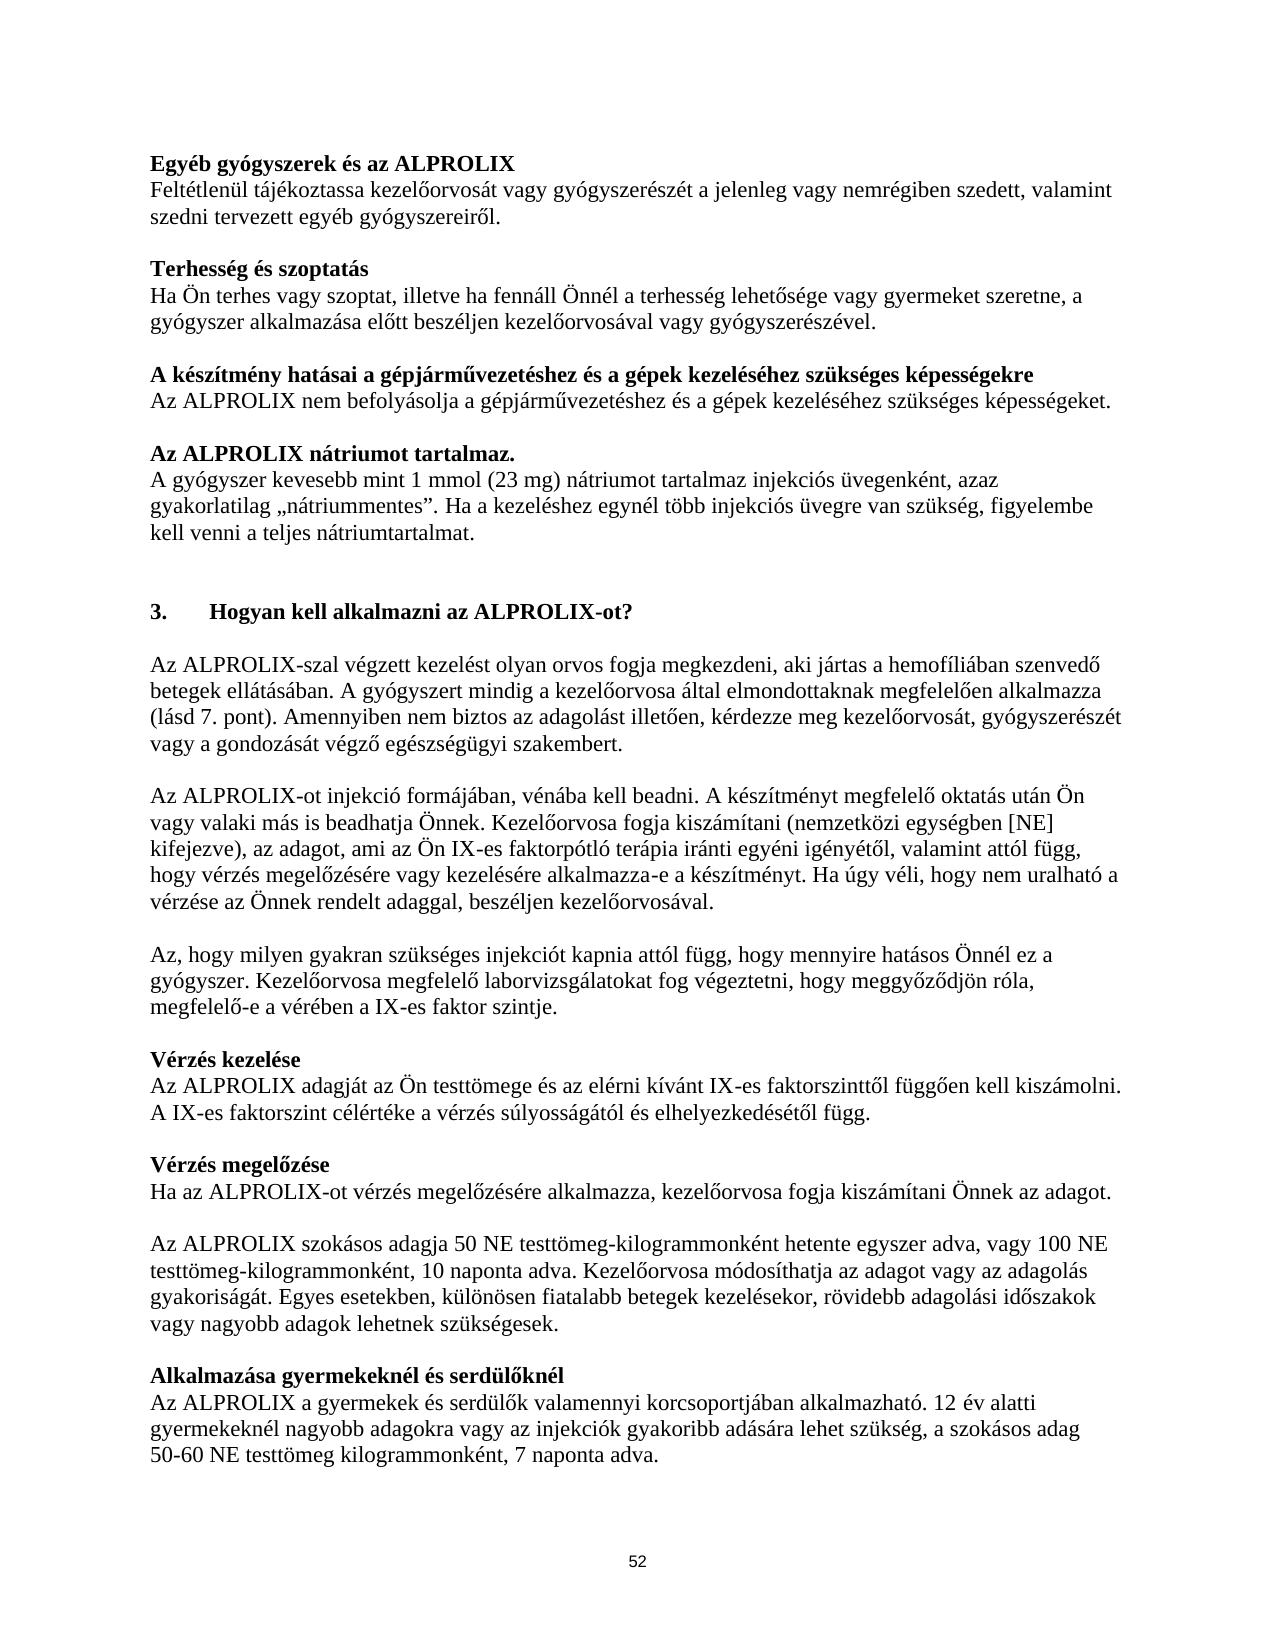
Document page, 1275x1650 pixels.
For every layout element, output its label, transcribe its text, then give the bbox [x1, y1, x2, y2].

text Az ALPROLIX-ot injekció formájában, vénába kell beadni. A készítményt megfelelő oktatás után Ön vagy valaki más is beadhatja Önnek. Kezelőorvosa fogja kiszámítani (nemzetközi egységben [NE] kifejezve), az adagot, ami az Ön IX-es faktorpótló terápia iránti egyéni igényétől, valamint attól függ, hogy vérzés megelőzésére vagy kezelésére alkalmazza-e a készítményt. Ha úgy véli, hogy nem uralható a vérzése az Önnek rendelt adaggal, beszéljen kezelőorvosával. [150, 782, 1125, 914]
text Az ALPROLIX nátriumot tartalmaz. [150, 440, 1125, 466]
text Terhesség és szoptatás [150, 255, 1125, 282]
text Alkalmazása gyermekeknél és serdülőknél [150, 1362, 1125, 1389]
text A készítmény hatásai a gépjárművezetéshez és a gépek kezeléséhez szükséges képességekre [150, 361, 1125, 387]
text Az ALPROLIX-szal végzett kezelést olyan orvos fogja megkezdeni, aki jártas a hemofíliában szenvedő betegek ellátásában. A gyógyszert mindig a kezelőorvosa által elmondottaknak megfelelően alkalmazza (lásd 7. pont). Amennyiben nem biztos az adagolást illetően, kérdezze meg kezelőorvosát, gyógyszerészét vagy a gondozását végző egészségügyi szakembert. [150, 651, 1125, 756]
text Ha Ön terhes vagy szoptat, illetve ha fennáll Önnél a terhesség lehetősége vagy gyermeket szeretne, a gyógyszer alkalmazása előtt beszéljen kezelőorvosával vagy gyógyszerészével. [150, 282, 1125, 334]
text Vérzés kezelése [150, 1046, 1125, 1072]
text Ha az ALPROLIX-ot vérzés megelőzésére alkalmazza, kezelőorvosa fogja kiszámítani Önnek az adagot. [150, 1178, 1125, 1204]
text A gyógyszer kevesebb mint 1 mmol (23 mg) nátriumot tartalmaz injekciós üvegenként, azaz gyakorlatilag „nátriummentes”. Ha a kezeléshez egynél több injekciós üvegre van szükség, figyelembe kell venni a teljes nátriumtartalmat. [150, 466, 1125, 545]
text Feltétlenül tájékoztassa kezelőorvosát vagy gyógyszerészét a jelenleg vagy nemrégiben szedett, valamint szedni tervezett egyéb gyógyszereiről. [150, 176, 1125, 229]
text Az ALPROLIX adagját az Ön testtömege és az elérni kívánt IX-es faktorszinttől függően kell kiszámolni. A IX-es faktorszint célértéke a vérzés súlyosságától és elhelyezkedésétől függ. [150, 1072, 1125, 1125]
text Egyéb gyógyszerek és az ALPROLIX [150, 150, 1125, 176]
text Vérzés megelőzése [150, 1151, 1125, 1178]
list 3. Hogyan kell alkalmazni az ALPROLIX-ot? [150, 598, 1125, 624]
text Az ALPROLIX nem befolyásolja a gépjárművezetéshez és a gépek kezeléséhez szükséges képességeket. [150, 387, 1125, 413]
text Az, hogy milyen gyakran szükséges injekciót kapnia attól függ, hogy mennyire hatásos Önnél ez a gyógyszer. Kezelőorvosa megfelelő laborvizsgálatokat fog végeztetni, hogy meggyőződjön róla, megfelelő-e a vérében a IX-es faktor szintje. [150, 941, 1125, 1020]
text Az ALPROLIX a gyermekek és serdülők valamennyi korcsoportjában alkalmazható. 12 év alatti gyermekeknél nagyobb adagokra vagy az injekciók gyakoribb adására lehet szükség, a szokásos adag 50-60 NE testtömeg kilogrammonként, 7 naponta adva. [150, 1389, 1125, 1468]
list Az ALPROLIX szokásos adagja 50 NE testtömeg-kilogrammonként hetente egyszer adva, vagy 100 NE testtömeg-kilogrammonként, 10 naponta adva. Kezelőorvosa módosíthatja az adagot vagy az adagolás gyakoriságát. Egyes esetekben, különösen fiatalabb betegek kezelésekor, rövidebb adagolási időszakok vagy nagyobb adagok lehetnek szükségesek. [150, 1231, 1125, 1336]
